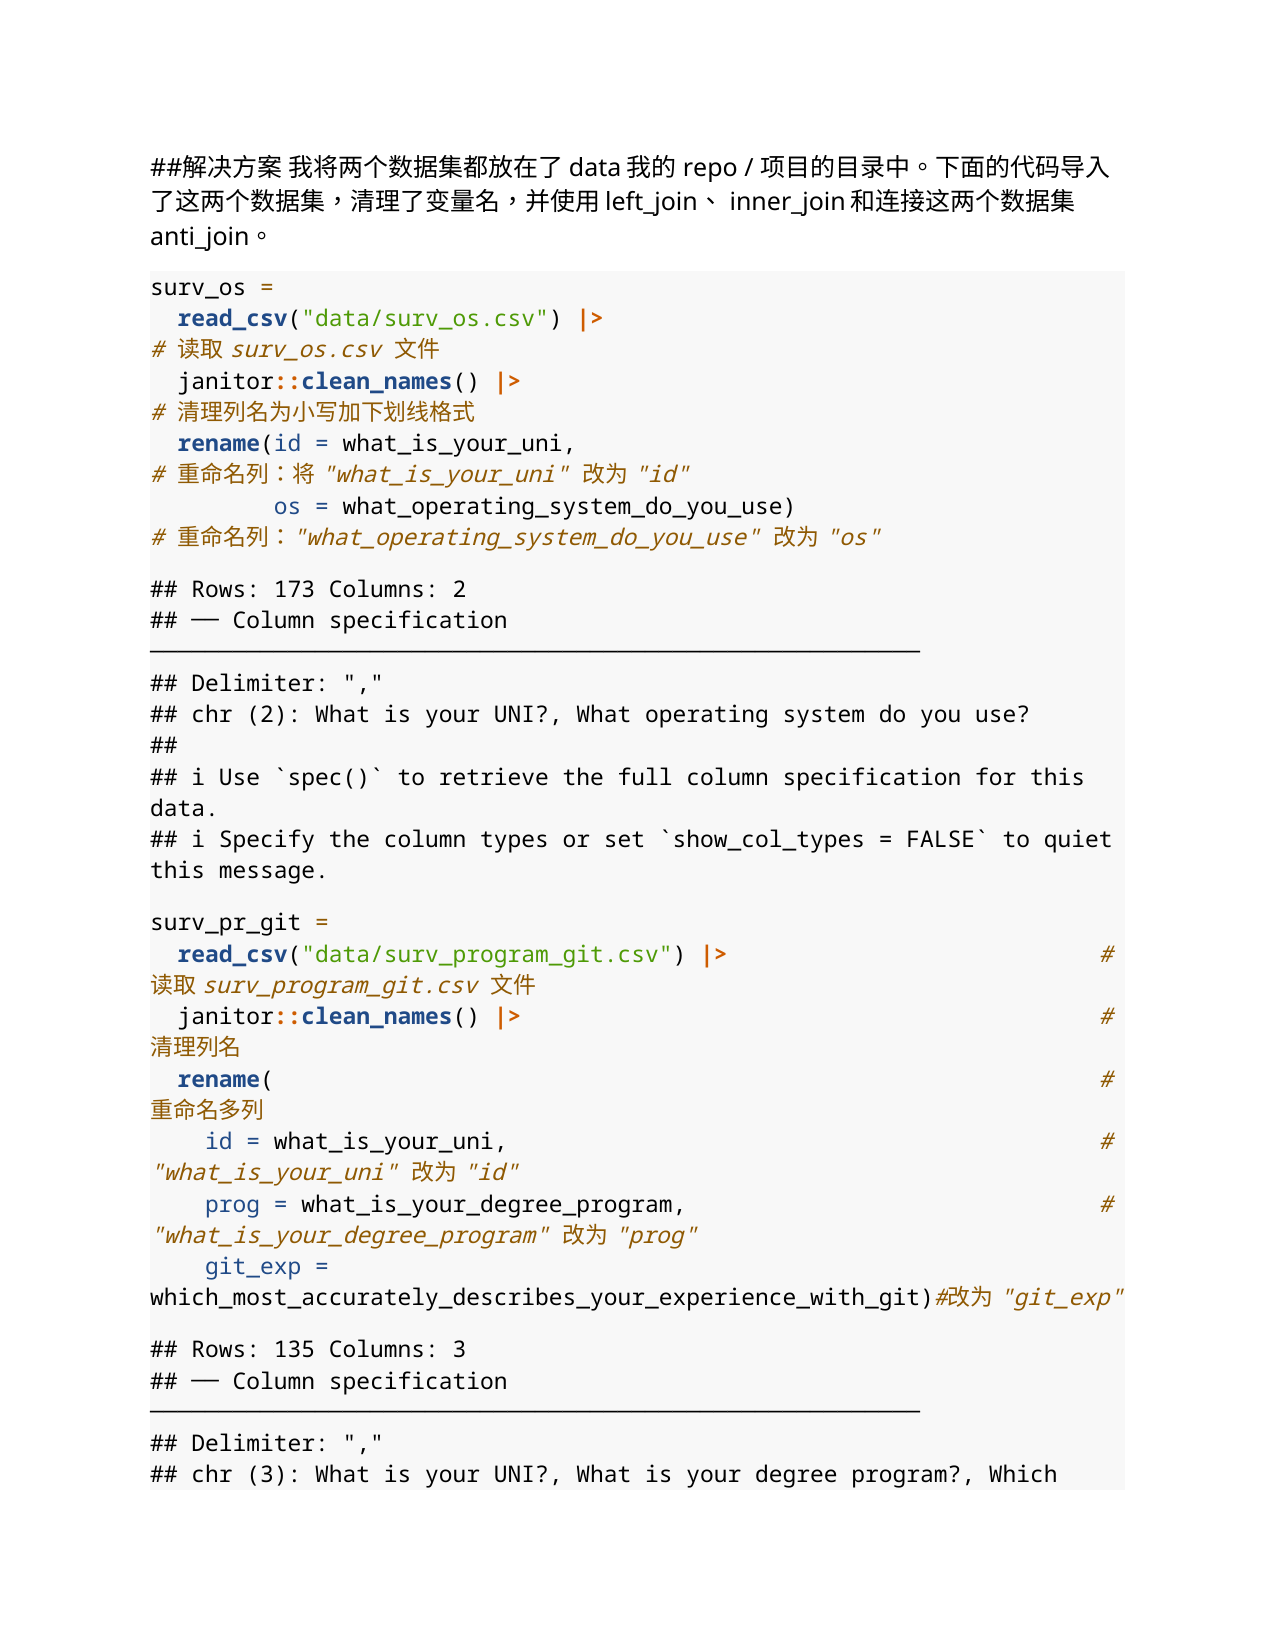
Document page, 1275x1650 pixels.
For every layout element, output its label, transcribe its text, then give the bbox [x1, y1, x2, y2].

text surv_pr_git = read_csv("data/surv_program_git.csv") |> # 读取 surv_program_git.csv 文件 janitor::clean_names() |> # 清理列名 rename( # 重命名多列 id = what_is_your_uni, # "what_is_your_uni" 改为 "id" prog = what_is_your_degree_program, # "what_is_your_degree_program" 改为 "prog" git_exp = which_most_accurately_describes_your_experience_with_git)#改为 "git_exp" [242, 906, 1125, 1313]
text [150, 1333, 1125, 1490]
text surv_os = read_csv("data/surv_os.csv") |> # 读取 surv_os.csv 文件 janitor::clean_names() |> # 清理列名为小写加下划线格式 rename(id = what_is_your_uni, # 重命名列：将 "what_is_your_uni" 改为 "id" os = what_operating_system_do_you_use) # 重命名列："what_operating_system_do_you_use" 改为 "os" [150, 271, 1125, 552]
text ## Rows: 173 Columns: 2 ## ── Column specification ──────────────────────────────────────────────────────── ## Delimiter: "," ## chr (2): What is your UNI?, What operating system do you use? ## ## ℹ Use `spec()` to retrieve the full column specification for this data. ## ℹ Specify the column types or set `show_col_types = FALSE` to quiet this message. [150, 573, 1125, 886]
text ##解决方案 我将两个数据集都放在了data我的 repo / 项目的目录中。下面的代码导入了这两个数据集，清理了变量名，并使用left_join、 inner_join和连接这两个数据集anti_join。 [150, 150, 1125, 252]
